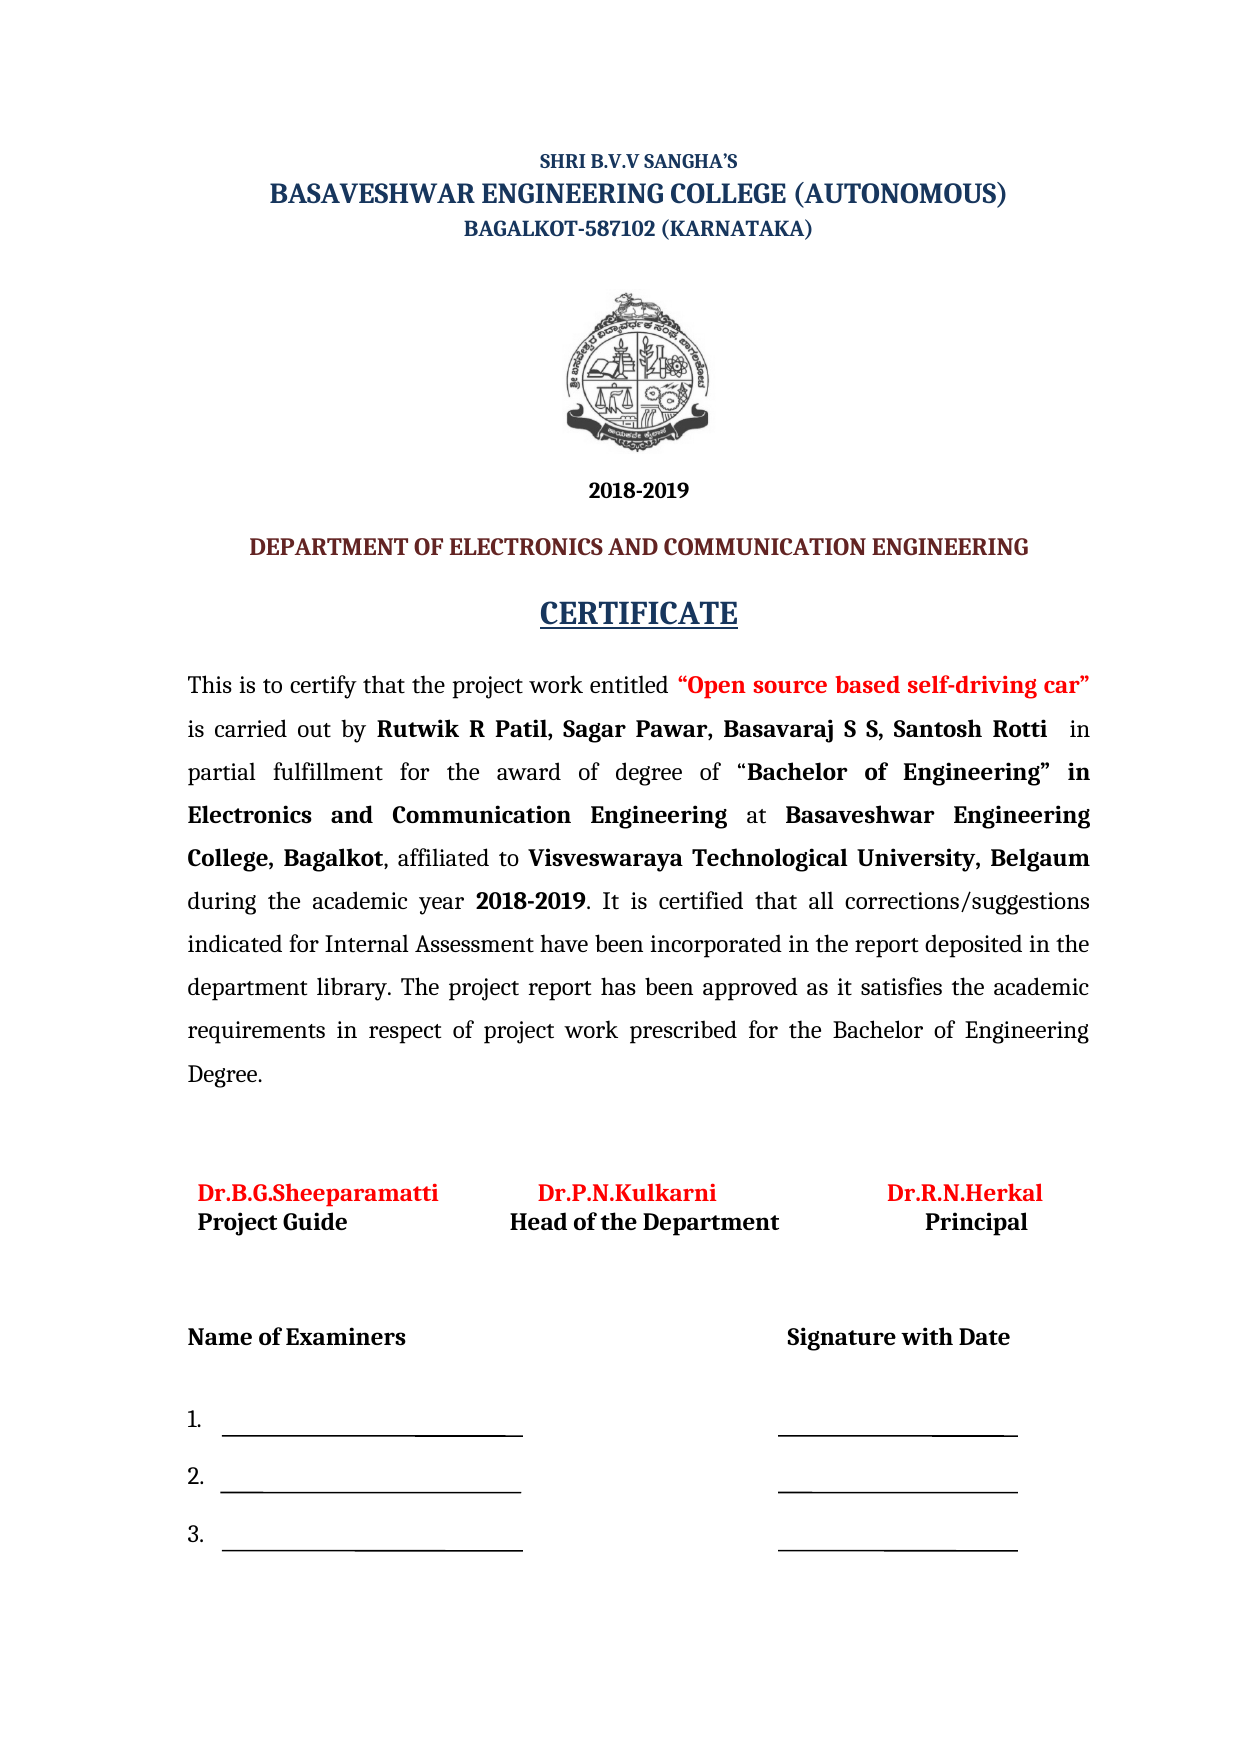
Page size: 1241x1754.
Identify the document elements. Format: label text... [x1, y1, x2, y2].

text 3. [187, 1519, 1090, 1548]
text CERTIFICATE [187, 595, 1090, 633]
text BASAVESHWAR ENGINEERING COLLEGE (AUTONOMOUS) [187, 177, 1090, 211]
text SHRI B.V.V SANGHA’S [187, 150, 1090, 174]
text 2018-2019 [187, 477, 1090, 504]
text 1. [187, 1404, 1090, 1433]
text This is to certify that the project work entitled “Open source based self-driving car” is carried out by Rutwik R Patil, Sagar Pawar, Basavaraj S S, Santosh Rotti in partial fulfillment for the award of degree of “Bachelor of Engineering” in Electronics and Communication Engineering at Basaveshwar Engineering College, Bagalkot, affiliated to Visveswaraya Technological University, Belgaum during the academic year 2018-2019. It is certified that all corrections/suggestions indicated for Internal Assessment have been incorporated in the report deposited in the department library. The project report has been approved as it satisfies the academic requirements in respect of project work prescribed for the Bachelor of Engineering Degree. [187, 671, 1090, 1088]
text BAGALKOT-587102 (KARNATAKA) [187, 216, 1090, 242]
text Name of Examiners Signature with Date [187, 1323, 1090, 1352]
text 2. [187, 1462, 1090, 1491]
text Dr.B.G.Sheeparamatti Dr.P.N.Kulkarni Dr.R.N.Herkal Project Guide Head of the Department Principal [197, 1179, 1090, 1237]
text DEPARTMENT OF ELECTRONICS AND COMMUNICATION ENGINEERING [187, 532, 1090, 561]
